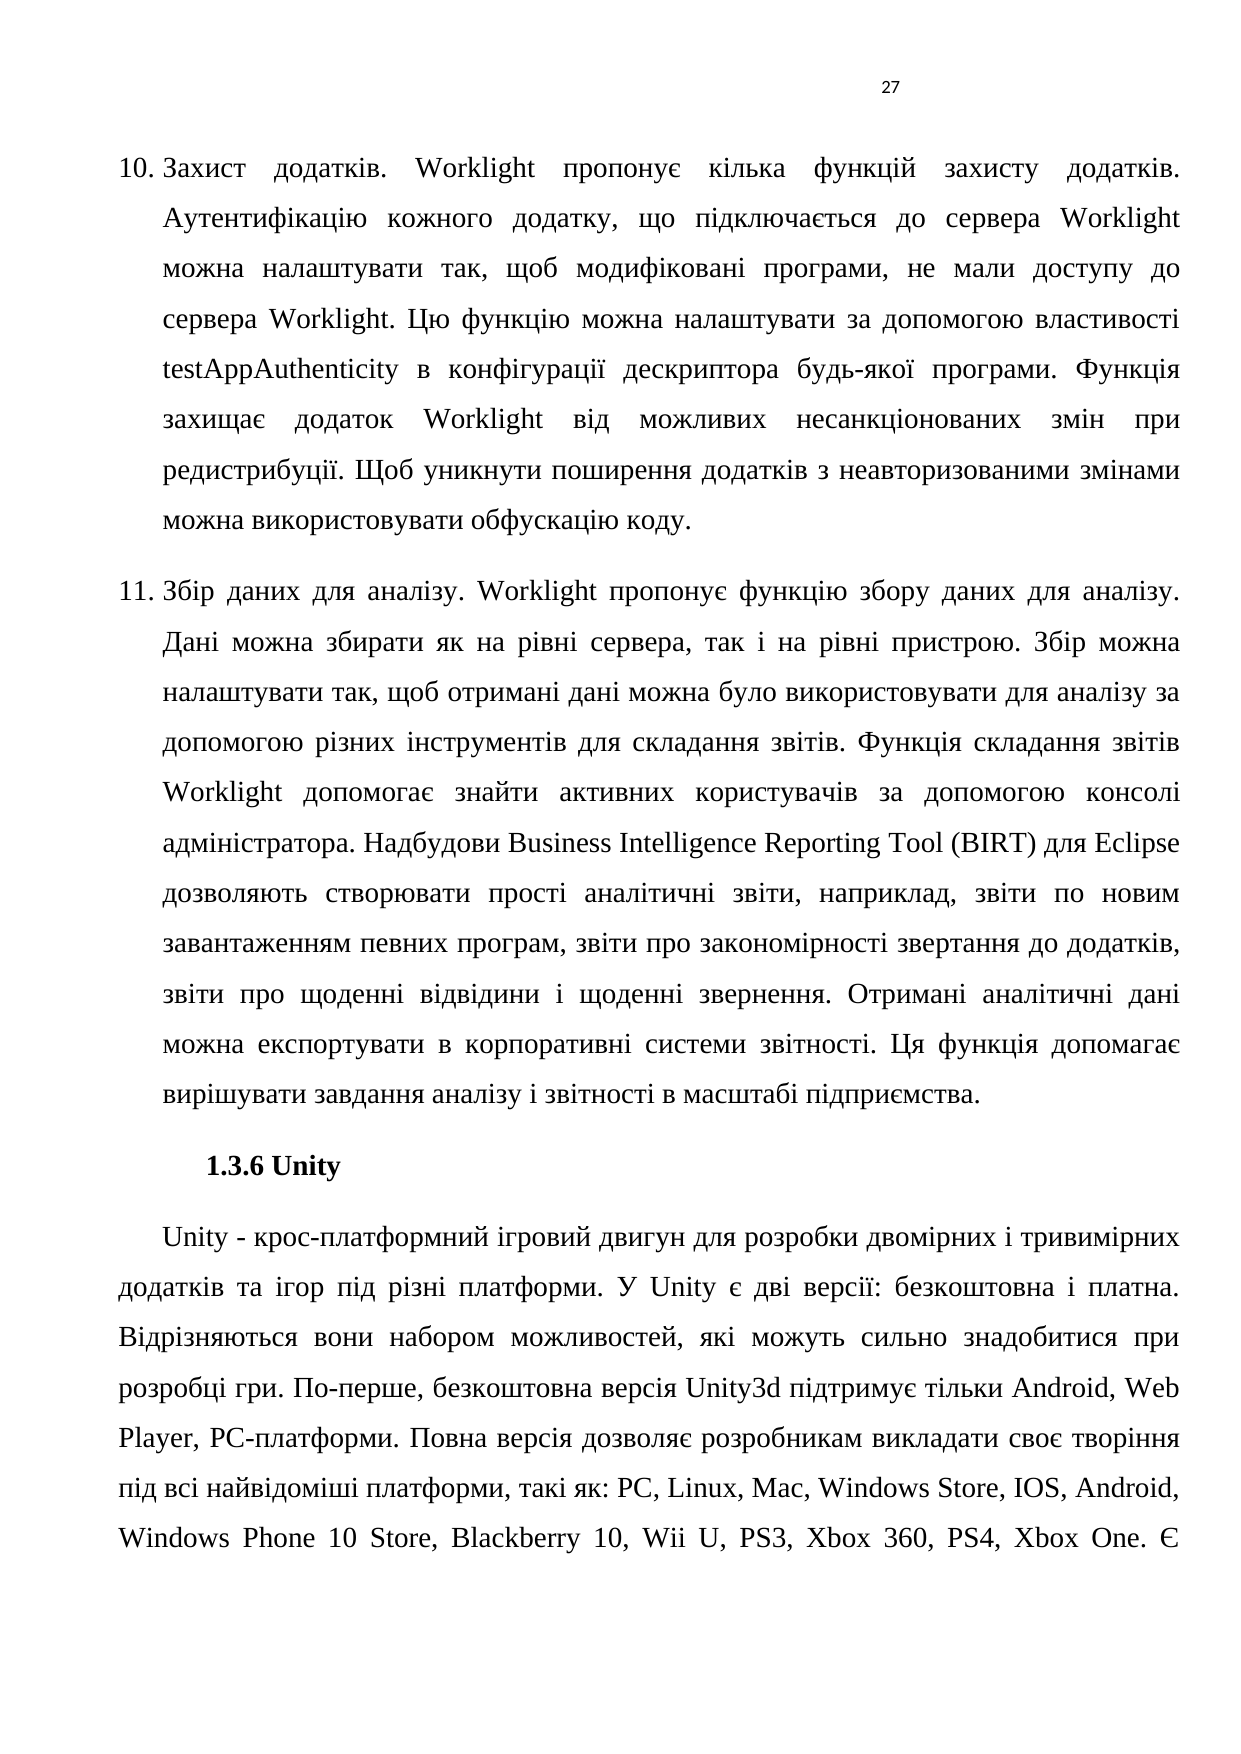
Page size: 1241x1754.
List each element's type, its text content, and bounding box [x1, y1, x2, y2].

list Збір даних для аналізу. Worklight пропонує функцію збору даних для аналізу. Дані можна збирати як на рівні сервера, так і на рівні пристрою. Збір можна налаштувати так, щоб отримані дані можна було використовувати для аналізу за допомогою різних інструментів для складання звітів. Функція складання звітів Worklight допомогає знайти активних користувачів за допомогою консолі адміністратора. Надбудови Business Intelligence Reporting Tool (BIRT) для Eclipse дозволяють створювати прості аналітичні звіти, наприклад, звіти по новим завантаженням певних програм, звіти про закономірності звертання до додатків, звіти про щоденні відвідини і щоденні звернення. Отримані аналітичні дані можна експортувати в корпоративні системи звітності. Ця функція допомагає вирішувати завдання аналізу і звітності в масштабі підприємства. [118, 573, 1181, 1110]
list 1.3.6 Unity [162, 1148, 1181, 1181]
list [118, 1219, 1181, 1554]
list Захист додатків. Worklight пропонує кілька функцій захисту додатків. Аутентифікацію кожного додатку, що підключається до сервера Worklight можна налаштувати так, щоб модифіковані програми, не мали доступу до сервера Worklight. Цю функцію можна налаштувати за допомогою властивості testAppAuthenticity в конфігурації дескриптора будь-якої програми. Функція захищає додаток Worklight від можливих несанкціонованих змін при редистрибуції. Щоб уникнути поширення додатків з неавторизованими змінами можна використовувати обфускацію коду. [118, 150, 1181, 536]
